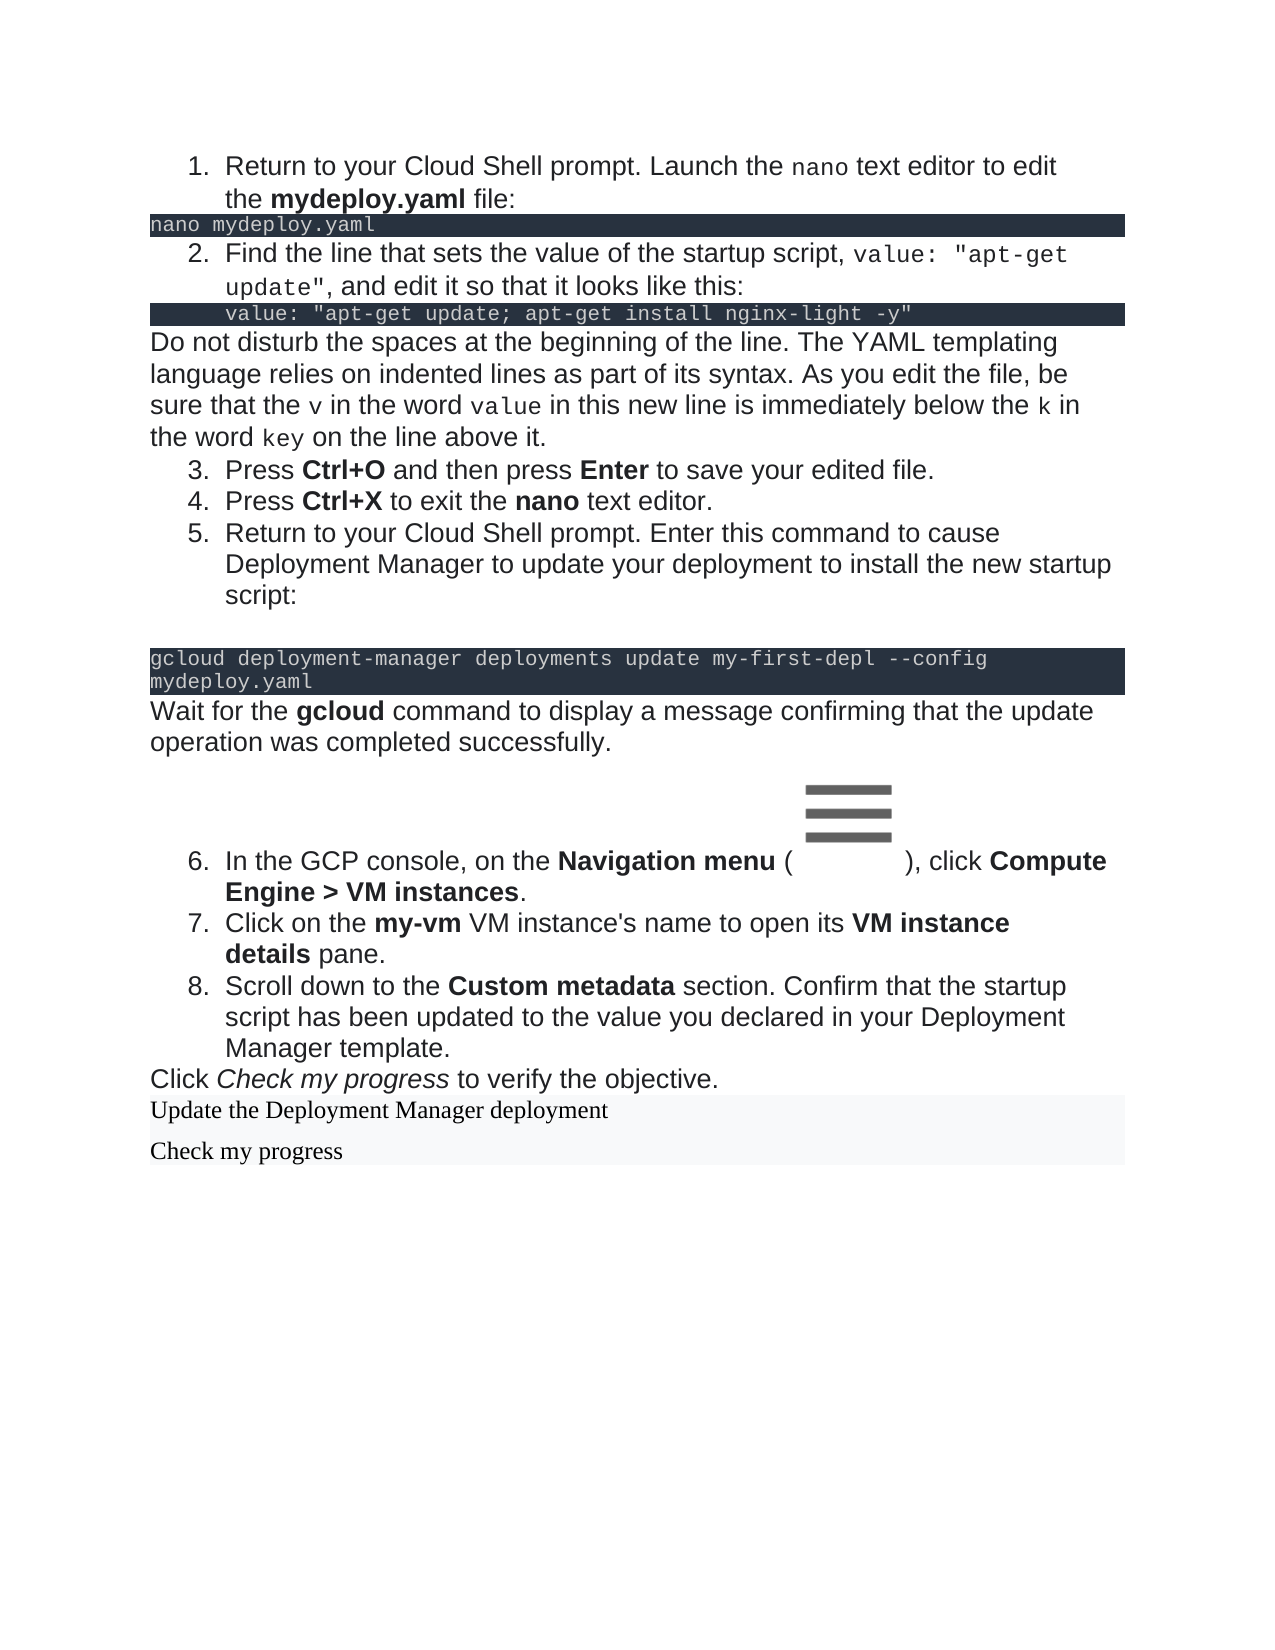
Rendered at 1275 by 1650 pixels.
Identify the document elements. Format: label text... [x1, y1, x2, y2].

list Press Ctrl+O and then press Enter to save your edited file. [187, 454, 1125, 485]
text Do not disturb the spaces at the beginning of the line. The YAML templating language relies on indented lines as part of its syntax. As you edit the file, be sure that the v in the word value in this new line is immediately below the k in the word key on the line above it. [150, 326, 1125, 454]
text gcloud deployment-manager deployments update my-first-depl --config mydeploy.yaml [150, 648, 1125, 695]
list Find the line that sets the value of the startup script, value: "apt-get update", and edit it so that it looks like this: [187, 237, 1125, 303]
list Press Ctrl+X to exit the nano text editor. [187, 485, 1125, 517]
list Return to your Cloud Shell prompt. Enter this command to cause Deployment Manager to update your deployment to install the new startup script: [187, 517, 1125, 610]
text Wait for the gcloud command to display a message confirming that the update operation was completed successfully. [150, 695, 1125, 758]
text Click Check my progress to verify the objective. [150, 1063, 1125, 1095]
text nano mydeploy.yaml [150, 214, 1125, 237]
text Update the Deployment Manager deployment [150, 1095, 1125, 1123]
text value: "apt-get update; apt-get install nginx-light -y" [150, 303, 1125, 326]
list In the GCP console, on the Navigation menu (), click Compute Engine > VM instances. [187, 758, 1125, 907]
list Scroll down to the Custom metadata section. Confirm that the startup script has been updated to the value you declared in your Deployment Manager template. [187, 970, 1125, 1063]
list Click on the my-vm VM instance's name to open its VM instance details pane. [187, 907, 1125, 970]
text Check my progress [150, 1136, 1125, 1165]
picture [792, 757, 905, 871]
list Return to your Cloud Shell prompt. Launch the nano text editor to edit the mydeploy.yaml file: [187, 150, 1125, 214]
